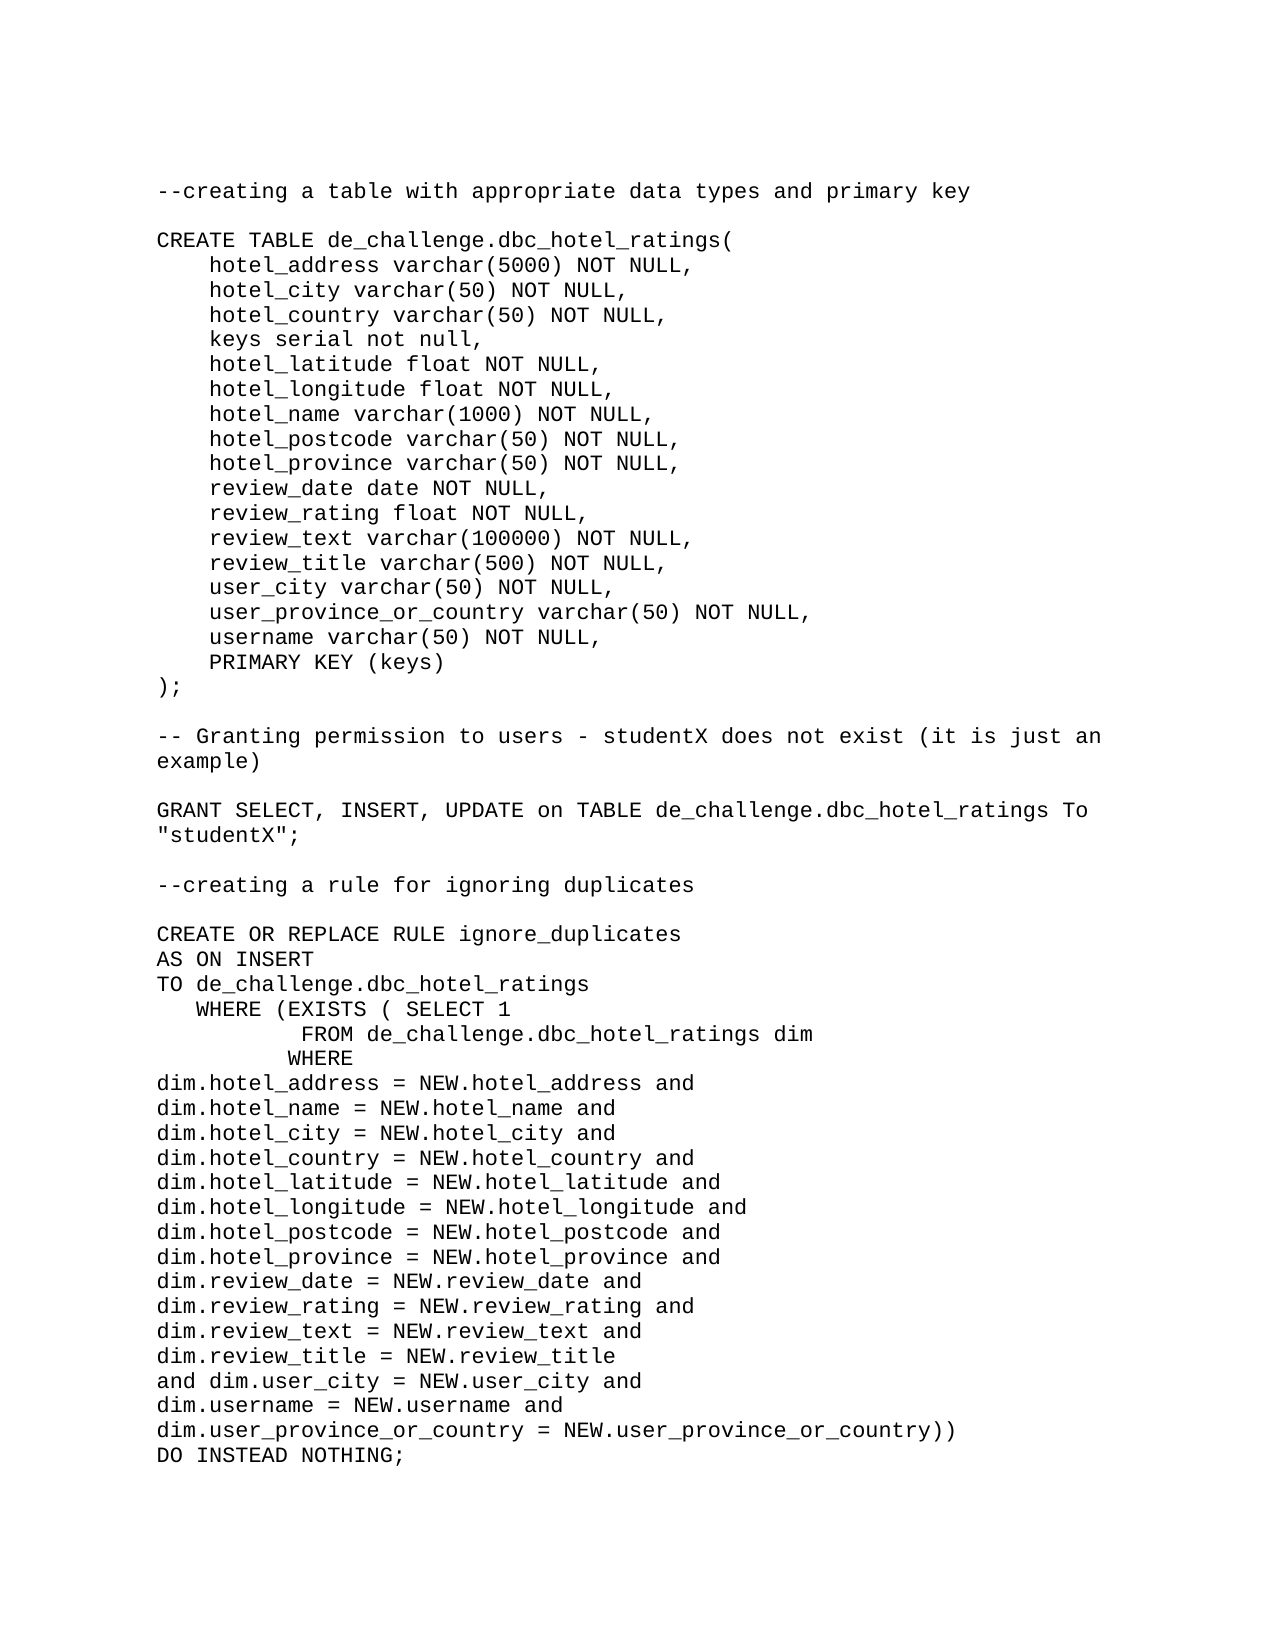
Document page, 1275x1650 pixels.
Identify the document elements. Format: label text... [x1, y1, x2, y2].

text review_text varchar(100000) NOT NULL, [156, 527, 1118, 552]
text hotel_city varchar(50) NOT NULL, [156, 279, 1118, 304]
text dim.hotel_name = NEW.hotel_name and [156, 1097, 1118, 1122]
text dim.username = NEW.username and [156, 1394, 1118, 1419]
text review_date date NOT NULL, [156, 477, 1118, 502]
text dim.hotel_city = NEW.hotel_city and [156, 1122, 1118, 1147]
text --creating a table with appropriate data types and primary key [156, 180, 1118, 204]
text dim.review_text = NEW.review_text and [156, 1320, 1118, 1345]
text hotel_postcode varchar(50) NOT NULL, [156, 428, 1118, 452]
text --creating a rule for ignoring duplicates [156, 874, 1118, 899]
text review_rating float NOT NULL, [156, 502, 1118, 527]
text WHERE [156, 1047, 1118, 1072]
text dim.hotel_country = NEW.hotel_country and [156, 1147, 1118, 1171]
text hotel_name varchar(1000) NOT NULL, [156, 403, 1118, 428]
text and dim.user_city = NEW.user_city and [156, 1370, 1118, 1394]
text dim.hotel_address = NEW.hotel_address and [156, 1072, 1118, 1097]
text CREATE TABLE de_challenge.dbc_hotel_ratings( [156, 229, 1118, 254]
text hotel_latitude float NOT NULL, [156, 353, 1118, 378]
text AS ON INSERT [156, 948, 1118, 973]
text GRANT SELECT, INSERT, UPDATE on TABLE de_challenge.dbc_hotel_ratings To "studentX"; [156, 799, 1118, 849]
text dim.hotel_longitude = NEW.hotel_longitude and [156, 1196, 1118, 1221]
text dim.hotel_province = NEW.hotel_province and [156, 1246, 1118, 1271]
text dim.user_province_or_country = NEW.user_province_or_country)) [156, 1419, 1118, 1444]
text DO INSTEAD NOTHING; [156, 1444, 1118, 1469]
text review_title varchar(500) NOT NULL, [156, 552, 1118, 576]
text dim.review_rating = NEW.review_rating and [156, 1295, 1118, 1320]
text hotel_province varchar(50) NOT NULL, [156, 452, 1118, 477]
text WHERE (EXISTS ( SELECT 1 [156, 998, 1118, 1023]
text hotel_longitude float NOT NULL, [156, 378, 1118, 403]
text dim.hotel_postcode = NEW.hotel_postcode and [156, 1221, 1118, 1246]
text TO de_challenge.dbc_hotel_ratings [156, 973, 1118, 998]
text user_city varchar(50) NOT NULL, [156, 576, 1118, 601]
text FROM de_challenge.dbc_hotel_ratings dim [156, 1023, 1118, 1047]
text keys serial not null, [156, 328, 1118, 353]
text user_province_or_country varchar(50) NOT NULL, [156, 601, 1118, 626]
text CREATE OR REPLACE RULE ignore_duplicates [156, 923, 1118, 948]
text hotel_address varchar(5000) NOT NULL, [156, 254, 1118, 279]
text dim.hotel_latitude = NEW.hotel_latitude and [156, 1171, 1118, 1196]
text hotel_country varchar(50) NOT NULL, [156, 304, 1118, 328]
text PRIMARY KEY (keys) [156, 651, 1118, 676]
text username varchar(50) NOT NULL, [156, 626, 1118, 651]
text -- Granting permission to users - studentX does not exist (it is just an example) [156, 725, 1118, 775]
text dim.review_date = NEW.review_date and [156, 1271, 1118, 1295]
text ); [156, 676, 1118, 700]
text dim.review_title = NEW.review_title [156, 1345, 1118, 1370]
